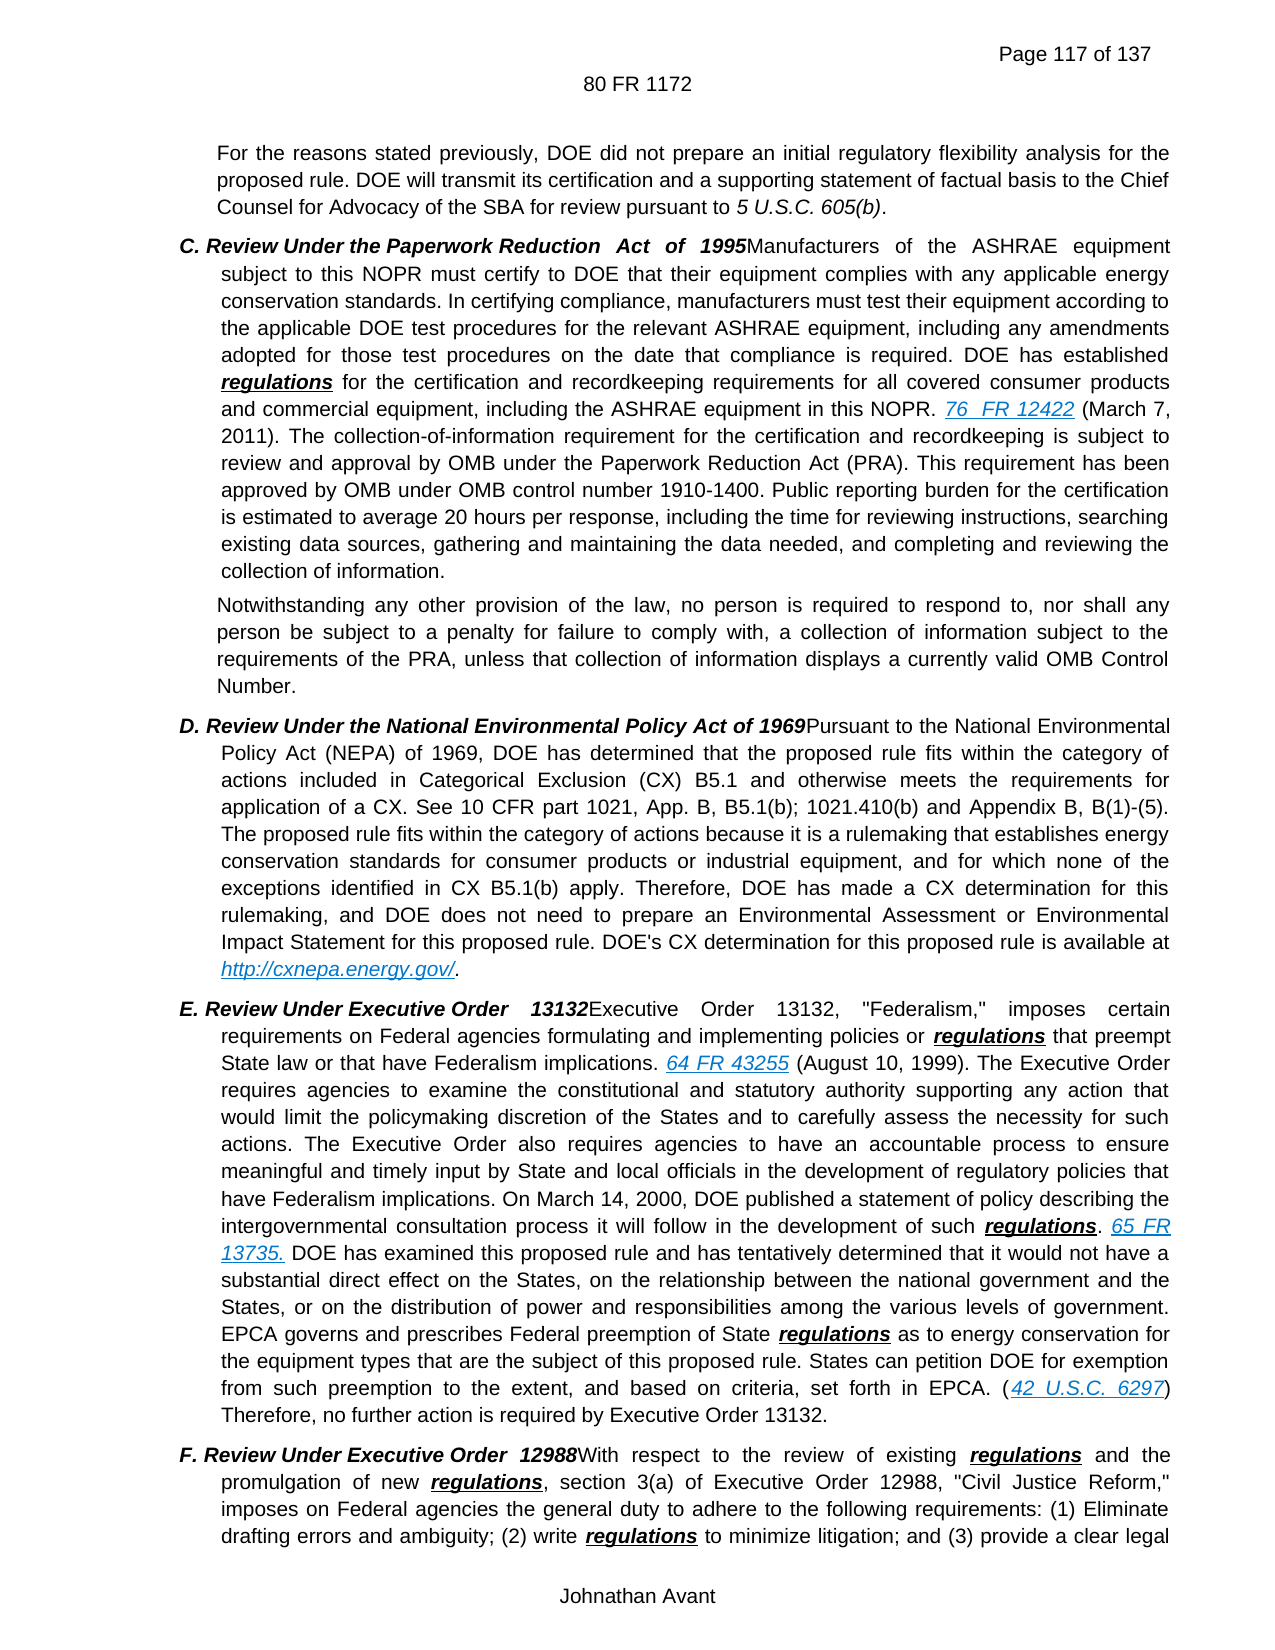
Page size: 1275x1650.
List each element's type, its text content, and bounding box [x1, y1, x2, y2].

list Reduction Act of 1995Manufacturers of the ASHRAE equipment subject to this NOPR must certify to DOE that their equipment complies with any applicable energy conservation standards. In certifying compliance, manufacturers must test their equipment according to the applicable DOE test procedures for the relevant ASHRAE equipment, including any amendments adopted for those test procedures on the date that compliance is required. DOE has established regulations for the certification and recordkeeping requirements for all covered consumer products and commercial equipment, including the ASHRAE equipment in this NOPR. 76 FR 12422 (March 7, 2011). The collection-of-information requirement for the certification and recordkeeping is subject to review and approval by OMB under the Paperwork Reduction Act (PRA). This requirement has been approved by OMB under OMB control number 1910-1400. Public reporting burden for the certification is estimated to average 20 hours per response, including the time for reviewing instructions, searching existing data sources, gathering and maintaining the data needed, and completing and reviewing the collection of information. [179, 231, 1171, 583]
list r 13132Executive Order 13132, "Federalism," imposes certain requirements on Federal agencies formulating and implementing policies or regulations that preempt State law or that have Federalism implications. 64 FR 43255 (August 10, 1999). The Executive Order requires agencies to examine the constitutional and statutory authority supporting any action that would limit the policymaking discretion of the States and to carefully assess the necessity for such actions. The Executive Order also requires agencies to have an accountable process to ensure meaningful and timely input by State and local officials in the development of regulatory policies that have Federalism implications. On March 14, 2000, DOE published a statement of policy describing the intergovernmental consultation process it will follow in the development of such regulations. 65 FR 13735. DOE has examined this proposed rule and has tentatively determined that it would not have a substantial direct effect on the States, on the relationship between the national government and the States, or on the distribution of power and responsibilities among the various levels of government. EPCA governs and prescribes Federal preemption of State regulations as to energy conservation for the equipment types that are the subject of this proposed rule. States can petition DOE for exemption from such preemption to the extent, and based on criteria, set forth in EPCA. (42 U.S.C. 6297) Therefore, no further action is required by Executive Order 13132. [179, 994, 1171, 1427]
text For the reasons stated previously, DOE did not prepare an initial regulatory flexibility analysis for the proposed rule. DOE will transmit its certification and a supporting statement of factual basis to the Chief Counsel for Advocacy of the SBA for review pursuant to 5 U.S.C. 605(b). [217, 137, 1171, 219]
text Notwithstanding any other provision of the law, no person is required to respond to, nor shall any person be subject to a penalty for failure to comply with, a collection of information subject to the requirements of the PRA, unless that collection of information displays a currently valid OMB Control Number. [217, 589, 1171, 698]
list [179, 1439, 1171, 1548]
list nvironmental Policy Act of 1969Pursuant to the National Environmental Policy Act (NEPA) of 1969, DOE has determined that the proposed rule fits within the category of actions included in Categorical Exclusion (CX) B5.1 and otherwise meets the requirements for application of a CX. See 10 CFR part 1021, App. B, B5.1(b); 1021.410(b) and Appendix B, B(1)-(5). The proposed rule fits within the category of actions because it is a rulemaking that establishes energy conservation standards for consumer products or industrial equipment, and for which none of the exceptions identified in CX B5.1(b) apply. Therefore, DOE has made a CX determination for this rulemaking, and DOE does not need to prepare an Environmental Assessment or Environmental Impact Statement for this proposed rule. DOE's CX determination for this proposed rule is available at http://cxnepa.energy.gov/. [179, 710, 1171, 981]
